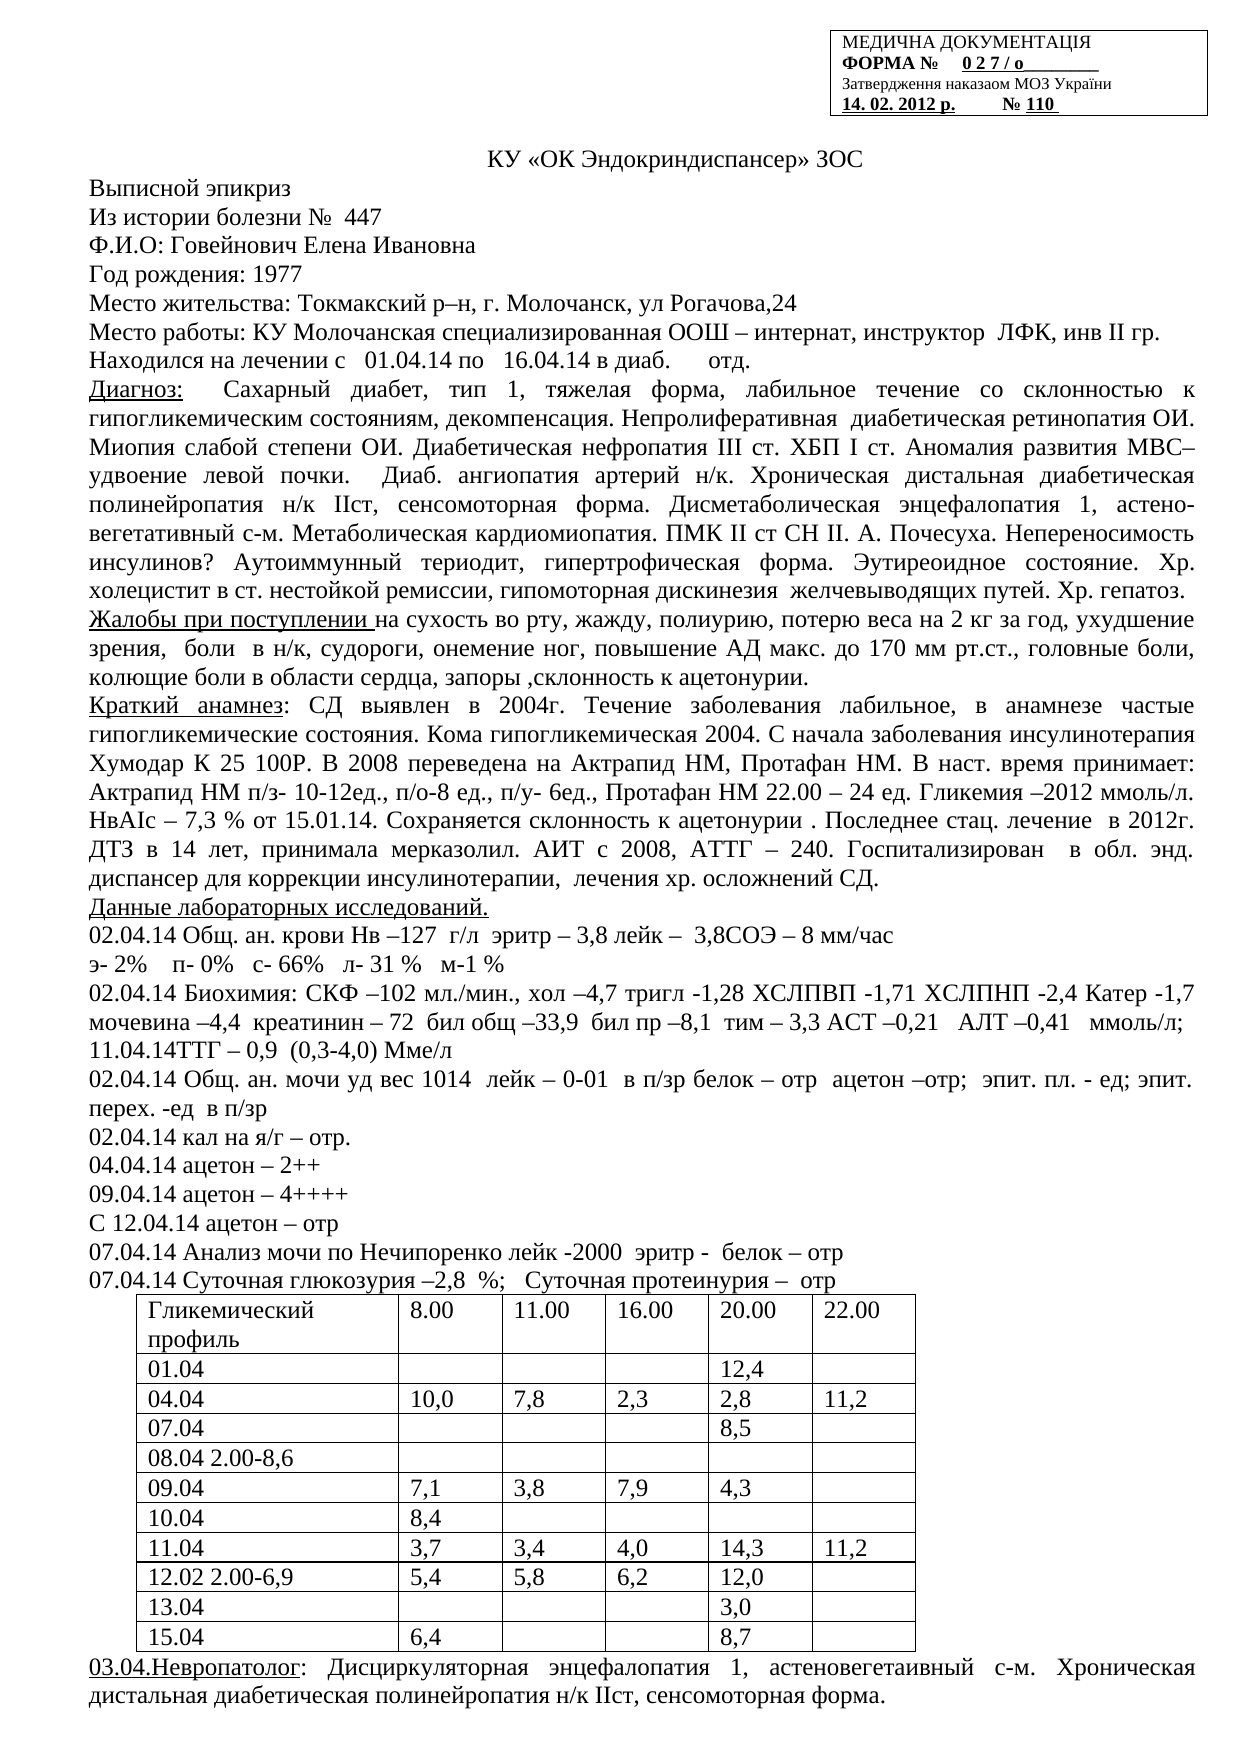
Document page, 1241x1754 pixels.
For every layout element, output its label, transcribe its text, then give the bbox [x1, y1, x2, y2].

table_cell 13.04 [137, 1592, 398, 1621]
table_cell [503, 1354, 605, 1383]
text Жалобы при поступлении на сухость во рту, жажду, полиурию, потерю веса на 2 кг за год, ухудшение зрения, боли в н/к, судороги, онемение ног, повышение АД макс. до 170 мм рт.ст., головные боли, колющие боли в области сердца, запоры ,склонность к ацетонурии. [89, 604, 1196, 691]
table_cell 7,8 [503, 1384, 605, 1412]
table_cell 3,4 [503, 1533, 605, 1561]
table_cell 7,9 [606, 1473, 708, 1502]
text 02.04.14 Общ. ан. крови Нв –127 г/л эритр – 3,8 лейк – 3,8СОЭ – 8 мм/час [89, 921, 1196, 949]
table_cell 01.04 [137, 1354, 398, 1383]
table_cell 12,0 [709, 1563, 812, 1591]
text 07.04.14 Суточная глюкозурия –2,8 %; Суточная протеинурия – отр [89, 1266, 1196, 1294]
text Данные лабораторных исследований. [89, 892, 1196, 921]
table_cell 14,3 [709, 1533, 812, 1561]
table_cell 11,2 [813, 1533, 915, 1561]
table_cell [606, 1354, 708, 1383]
text э- 2% п- 0% с- 66% л- 31 % м-1 % [89, 949, 1196, 978]
table_cell [503, 1592, 605, 1621]
text Место жительства: Токмакский р–н, г. Молочанск, ул Рогачова,24 [89, 288, 1196, 317]
table_cell [606, 1414, 708, 1442]
table_cell 4,0 [606, 1533, 708, 1561]
table_cell 8,7 [709, 1622, 812, 1651]
table_cell 3,8 [503, 1473, 605, 1502]
text Место работы: КУ Молочанская специализированная ООШ – интернат, инструктор ЛФК, инв II гр. [89, 317, 1196, 346]
table_cell [503, 1503, 605, 1532]
table_cell [813, 1503, 915, 1532]
text 07.04.14 Анализ мочи по Нечипоренко лейк -2000 эритр - белок – отр [89, 1237, 1196, 1266]
text Диагноз: Сахарный диабет, тип 1, тяжелая форма, лабильное течение со склонностью к гипогликемическим состояниям, декомпенсация. Непролиферативная диабетическая ретинопатия ОИ. Миопия слабой степени ОИ. Диабетическая нефропатия III ст. ХБП I ст. Аномалия развития МВС– удвоение левой почки. Диаб. ангиопатия артерий н/к. Хроническая дистальная диабетическая полинейропатия н/к IIст, сенсомоторная форма. Дисметаболическая энцефалопатия 1, астено-вегетативный с-м. Метаболическая кардиомиопатия. ПМК II ст СН II. А. Почесуха. Непереносимость инсулинов? Аутоиммунный териодит, гипертрофическая форма. Эутиреоидное состояние. Хр. холецистит в ст. нестойкой ремиссии, гипомоторная дискинезия желчевыводящих путей. Хр. гепатоз. [89, 374, 1196, 604]
table_cell 8,4 [399, 1503, 502, 1532]
text 09.04.14 ацетон – 4++++ [89, 1179, 1196, 1208]
table_cell 7,1 [399, 1473, 502, 1502]
table_cell 8,5 [709, 1414, 812, 1442]
table_cell 2,3 [606, 1384, 708, 1412]
table_cell [813, 1563, 915, 1591]
text Краткий анамнез: СД выявлен в 2004г. Течение заболевания лабильное, в анамнезе частые гипогликемические состояния. Кома гипогликемическая 2004. С начала заболевания инсулинотерапия Хумодар К 25 100Р. В 2008 переведена на Актрапид НМ, Протафан НМ. В наст. время принимает: Актрапид НМ п/з- 10-12ед., п/о-8 ед., п/у- 6ед., Протафан НМ 22.00 – 24 ед. Гликемия –2012 ммоль/л. НвАIс – 7,3 % от 15.01.14. Сохраняется склонность к ацетонурии . Последнее стац. лечение в 2012г. ДТЗ в 14 лет, принимала мерказолил. АИТ с 2008, АТТГ – 240. Госпитализирован в обл. энд. диспансер для коррекции инсулинотерапии, лечения хр. осложнений СД. [89, 691, 1196, 892]
table_cell 3,7 [399, 1533, 502, 1561]
table_cell 5,8 [503, 1563, 605, 1591]
subtitle Из истории болезни № 447 [89, 202, 1196, 231]
text 11.04.14ТТГ – 0,9 (0,3-4,0) Мме/л [89, 1036, 1196, 1064]
table_cell 3,0 [709, 1592, 812, 1621]
table_cell [399, 1592, 502, 1621]
table_cell 6,2 [606, 1563, 708, 1591]
table_header Гликемический профиль [137, 1295, 398, 1353]
table_cell 2,8 [709, 1384, 812, 1412]
table_cell 12.02 2.00-6,9 [137, 1563, 398, 1591]
table_cell 08.04 2.00-8,6 [137, 1443, 398, 1472]
table_cell [813, 1354, 915, 1383]
table_cell [399, 1443, 502, 1472]
table_cell 4,3 [709, 1473, 812, 1502]
text 04.04.14 ацетон – 2++ [89, 1151, 1196, 1179]
subtitle КУ «ОК Эндокриндиспансер» ЗОС [148, 144, 1202, 173]
table_cell 10.04 [137, 1503, 398, 1532]
table_header 20.00 [709, 1295, 812, 1353]
table_cell [503, 1443, 605, 1472]
table_header 22.00 [813, 1295, 915, 1353]
table_cell [399, 1414, 502, 1442]
table_cell 04.04 [137, 1384, 398, 1412]
text 02.04.14 кал на я/г – отр. [89, 1122, 1196, 1151]
table_cell 11.04 [137, 1533, 398, 1561]
table_cell [606, 1443, 708, 1472]
text 03.04.Невропатолог: Дисциркуляторная энцефалопатия 1, астеновегетаивный с-м. Хроническая дистальная диабетическая полинейропатия н/к IIст, сенсомоторная форма. [89, 1652, 1196, 1709]
table_cell 5,4 [399, 1563, 502, 1591]
table_cell [813, 1443, 915, 1472]
table_header 16.00 [606, 1295, 708, 1353]
subtitle 02.04.14 Общ. ан. мочи уд вес 1014 лейк – 0-01 в п/зр белок – отр ацетон –отр; эпит. пл. - ед; эпит. перех. -ед в п/зр [89, 1064, 1196, 1122]
subtitle Выписной эпикриз [89, 173, 1202, 202]
table_cell [709, 1503, 812, 1532]
table_cell [606, 1503, 708, 1532]
table_cell [813, 1592, 915, 1621]
table_header 8.00 [399, 1295, 502, 1353]
text С 12.04.14 ацетон – отр [89, 1208, 1196, 1237]
table_cell 11,2 [813, 1384, 915, 1412]
table_cell [606, 1592, 708, 1621]
table_cell [503, 1622, 605, 1651]
table_cell 12,4 [709, 1354, 812, 1383]
table_cell [503, 1414, 605, 1442]
text Находился на лечении с 01.04.14 по 16.04.14 в диаб. отд. [89, 346, 1196, 374]
text 02.04.14 Биохимия: СКФ –102 мл./мин., хол –4,7 тригл -1,28 ХСЛПВП -1,71 ХСЛПНП -2,4 Катер -1,7 мочевина –4,4 креатинин – 72 бил общ –33,9 бил пр –8,1 тим – 3,3 АСТ –0,21 АЛТ –0,41 ммоль/л; [89, 978, 1196, 1036]
table_cell [709, 1443, 812, 1472]
text Год рождения: 1977 [89, 259, 1196, 288]
subtitle Ф.И.О: Говейнович Елена Ивановна [89, 231, 1196, 259]
table_cell [399, 1354, 502, 1383]
table_cell 09.04 [137, 1473, 398, 1502]
table_cell 10,0 [399, 1384, 502, 1412]
table_cell [813, 1622, 915, 1651]
table_cell [606, 1622, 708, 1651]
table_cell 07.04 [137, 1414, 398, 1442]
table_cell [813, 1473, 915, 1502]
table_cell 6,4 [399, 1622, 502, 1651]
table_cell [813, 1414, 915, 1442]
table_cell 15.04 [137, 1622, 398, 1651]
table_header 11.00 [503, 1295, 605, 1353]
